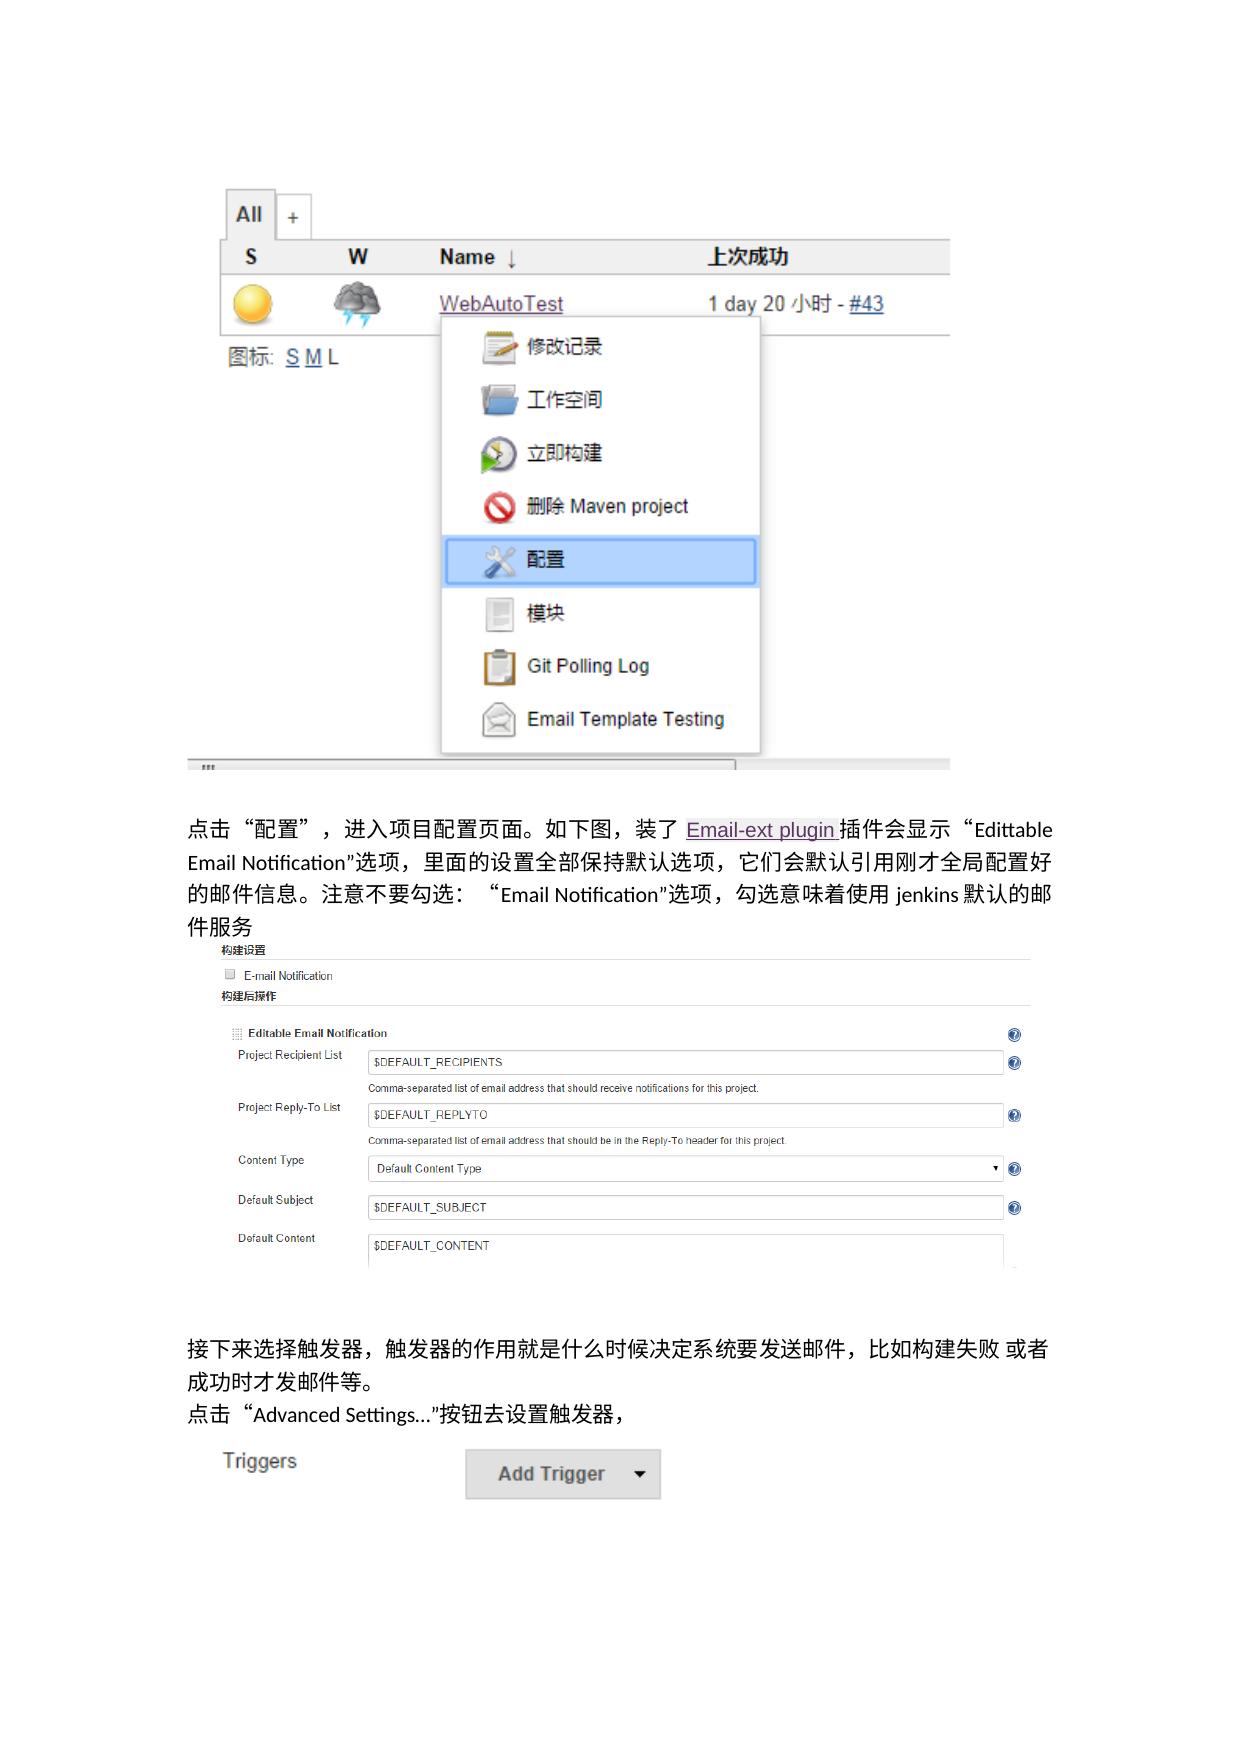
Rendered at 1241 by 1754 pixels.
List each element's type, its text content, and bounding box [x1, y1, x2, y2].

text 点击“Advanced Settings…”按钮去设置触发器， [187, 1397, 1053, 1429]
picture [187, 942, 1053, 1268]
text 接下来选择触发器，触发器的作用就是什么时候决定系统要发送邮件，比如构建失败 或者成功时才发邮件等。 [187, 1332, 1053, 1397]
picture [187, 162, 951, 770]
text 点击“配置”，进入项目配置页面。如下图，装了Email-ext plugin插件会显示“Edittable Email Notification”选项，里面的设置全部保持默认选项，它们会默认引用刚才全局配置好的邮件信息。注意不要勾选：“Email Notification”选项，勾选意味着使用jenkins默认的邮件服务 [187, 812, 1053, 942]
picture [187, 1429, 857, 1583]
